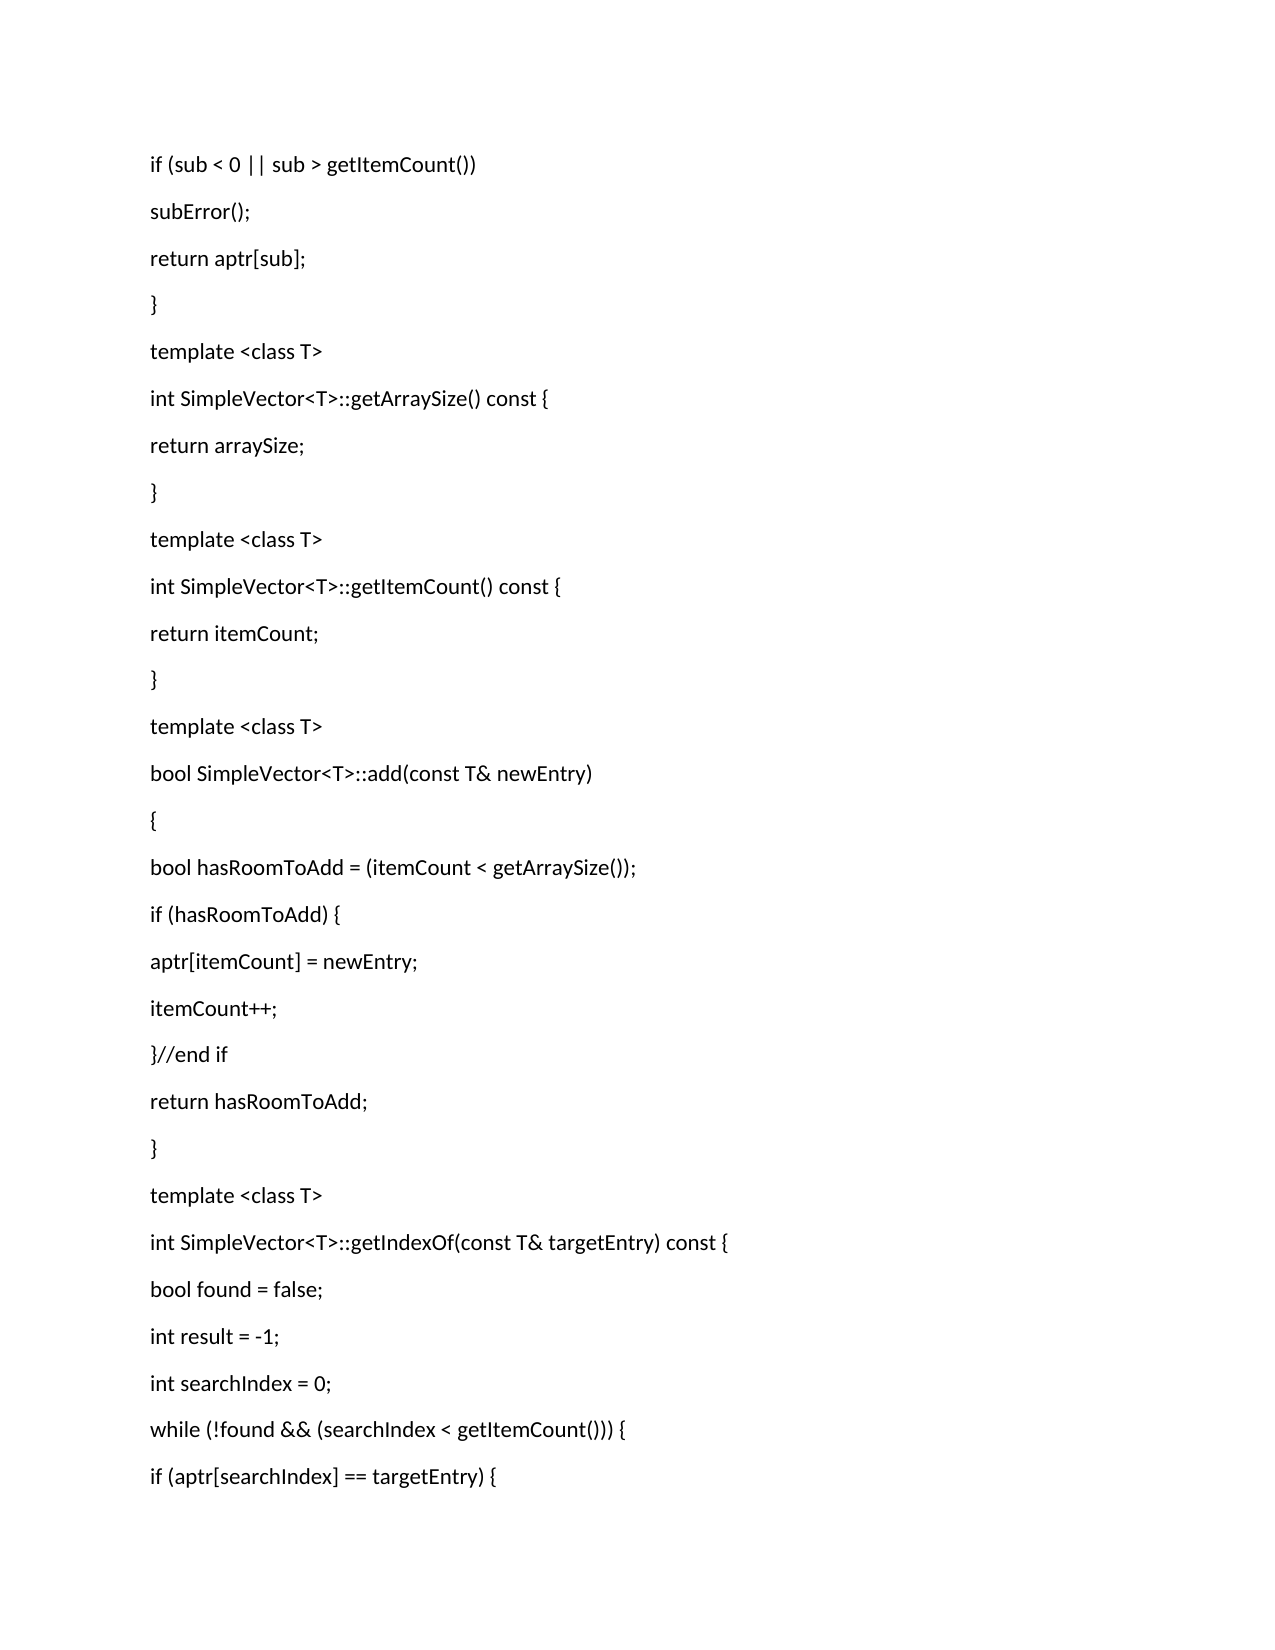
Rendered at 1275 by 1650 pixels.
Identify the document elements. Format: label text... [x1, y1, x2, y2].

text template <class T> [150, 525, 1125, 553]
text aptr[itemCount] = newEntry; [150, 947, 1125, 975]
text } [150, 291, 1125, 319]
text template <class T> [150, 337, 1125, 366]
text template <class T> [150, 712, 1125, 741]
text } [150, 666, 1125, 694]
text subError(); [150, 197, 1125, 225]
text itemCount++; [150, 994, 1125, 1022]
text bool hasRoomToAdd = (itemCount < getArraySize()); [150, 853, 1125, 881]
text } [150, 478, 1125, 506]
text } [150, 1134, 1125, 1162]
text template <class T> [150, 1181, 1125, 1209]
text return itemCount; [150, 619, 1125, 647]
text return arraySize; [150, 431, 1125, 459]
text return aptr[sub]; [150, 244, 1125, 272]
text int searchIndex = 0; [150, 1369, 1125, 1397]
text bool SimpleVector<T>::add(const T& newEntry) [150, 759, 1125, 787]
text int SimpleVector<T>::getItemCount() const { [150, 572, 1125, 600]
text }//end if [150, 1041, 1125, 1069]
text int SimpleVector<T>::getIndexOf(const T& targetEntry) const { [150, 1228, 1125, 1256]
text bool found = false; [150, 1275, 1125, 1303]
text int result = -1; [150, 1322, 1125, 1350]
text if (sub < 0 || sub > getItemCount()) [150, 150, 1125, 178]
text while (!found && (searchIndex < getItemCount())) { [150, 1416, 1125, 1444]
text if (aptr[searchIndex] == targetEntry) { [150, 1462, 1125, 1491]
text int SimpleVector<T>::getArraySize() const { [150, 384, 1125, 412]
text { [150, 806, 1125, 834]
text return hasRoomToAdd; [150, 1087, 1125, 1116]
text if (hasRoomToAdd) { [150, 900, 1125, 928]
